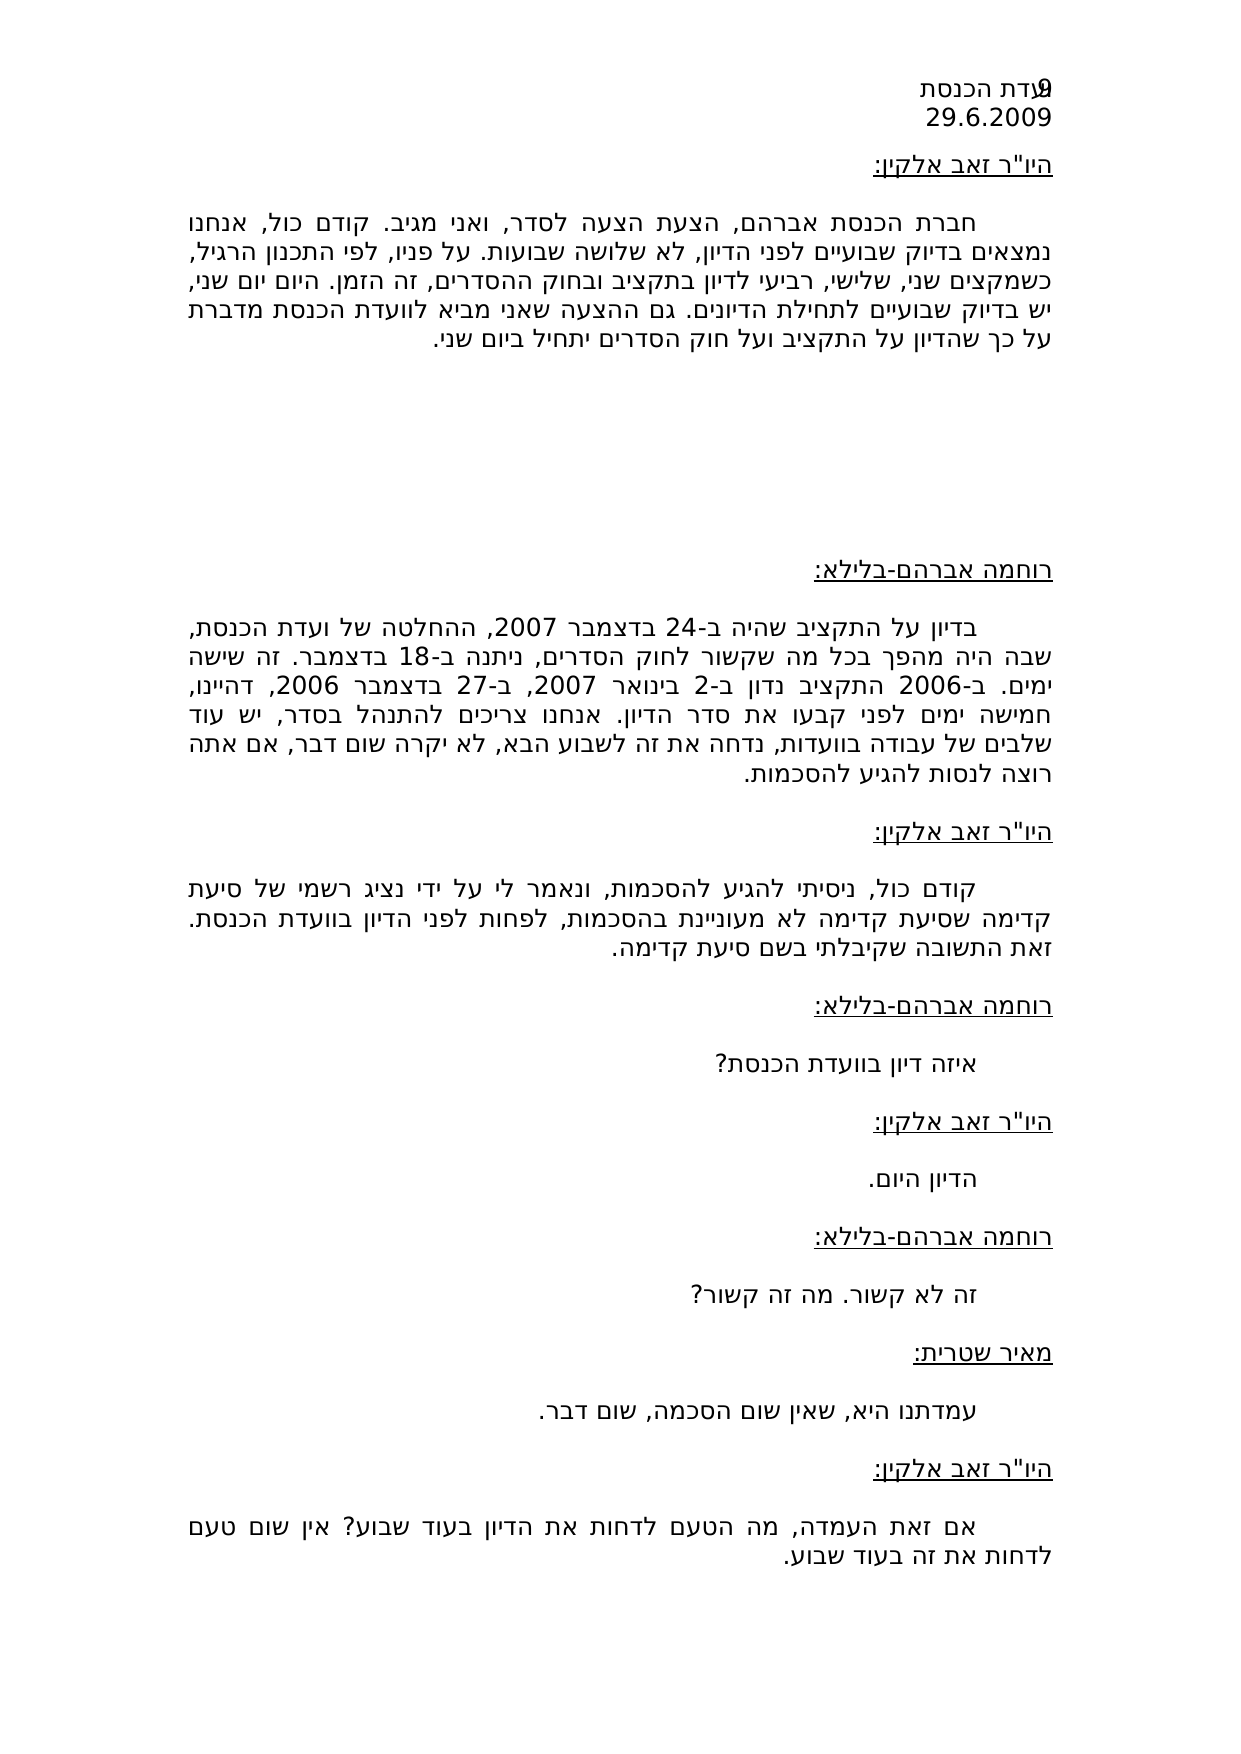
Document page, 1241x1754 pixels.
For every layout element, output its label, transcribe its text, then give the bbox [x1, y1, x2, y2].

text אם זאת העמדה, מה הטעם לדחות את הדיון בעוד שבוע? אין שום טעם לדחות את זה בעוד שבוע. [187, 1512, 1053, 1570]
text רוחמה אברהם-בלילא: [187, 991, 1053, 1020]
text רוחמה אברהם-בלילא: [187, 1222, 1053, 1252]
text הדיון היום. [187, 1164, 1053, 1194]
text היו"ר זאב אלקין: [187, 1454, 1053, 1483]
text היו"ר זאב אלקין: [187, 817, 1053, 846]
text איזה דיון בוועדת הכנסת? [187, 1049, 1053, 1078]
text רוחמה אברהם-בלילא: [187, 555, 1053, 584]
text מאיר שטרית: [187, 1338, 1053, 1367]
text חברת הכנסת אברהם, הצעת הצעה לסדר, ואני מגיב. קודם כול, אנחנו נמצאים בדיוק שבועיים לפני הדיון, לא שלושה שבועות. על פניו, לפי התכנון הרגיל, כשמקצים שני, שלישי, רביעי לדיון בתקציב ובחוק ההסדרים, זה הזמן. היום יום שני, יש בדיוק שבועיים לתחילת הדיונים. גם ההצעה שאני מביא לוועדת הכנסת מדברת על כך שהדיון על התקציב ועל חוק הסדרים יתחיל ביום שני. [187, 208, 1053, 354]
text קודם כול, ניסיתי להגיע להסכמות, ונאמר לי על ידי נציג רשמי של סיעת קדימה שסיעת קדימה לא מעוניינת בהסכמות, לפחות לפני הדיון בוועדת הכנסת. זאת התשובה שקיבלתי בשם סיעת קדימה. [187, 874, 1053, 962]
text היו"ר זאב אלקין: [187, 150, 1053, 179]
text בדיון על התקציב שהיה ב-24 בדצמבר 2007, ההחלטה של ועדת הכנסת, שבה היה מהפך בכל מה שקשור לחוק הסדרים, ניתנה ב-18 בדצמבר. זה שישה ימים. ב-2006 התקציב נדון ב-2 בינואר 2007, ב-27 בדצמבר 2006, דהיינו, חמישה ימים לפני קבעו את סדר הדיון. אנחנו צריכים להתנהל בסדר, יש עוד שלבים של עבודה בוועדות, נדחה את זה לשבוע הבא, לא יקרה שום דבר, אם אתה רוצה לנסות להגיע להסכמות. [187, 613, 1053, 788]
text עמדתנו היא, שאין שום הסכמה, שום דבר. [187, 1396, 1053, 1425]
text זה לא קשור. מה זה קשור? [187, 1280, 1053, 1309]
text היו"ר זאב אלקין: [187, 1107, 1053, 1136]
